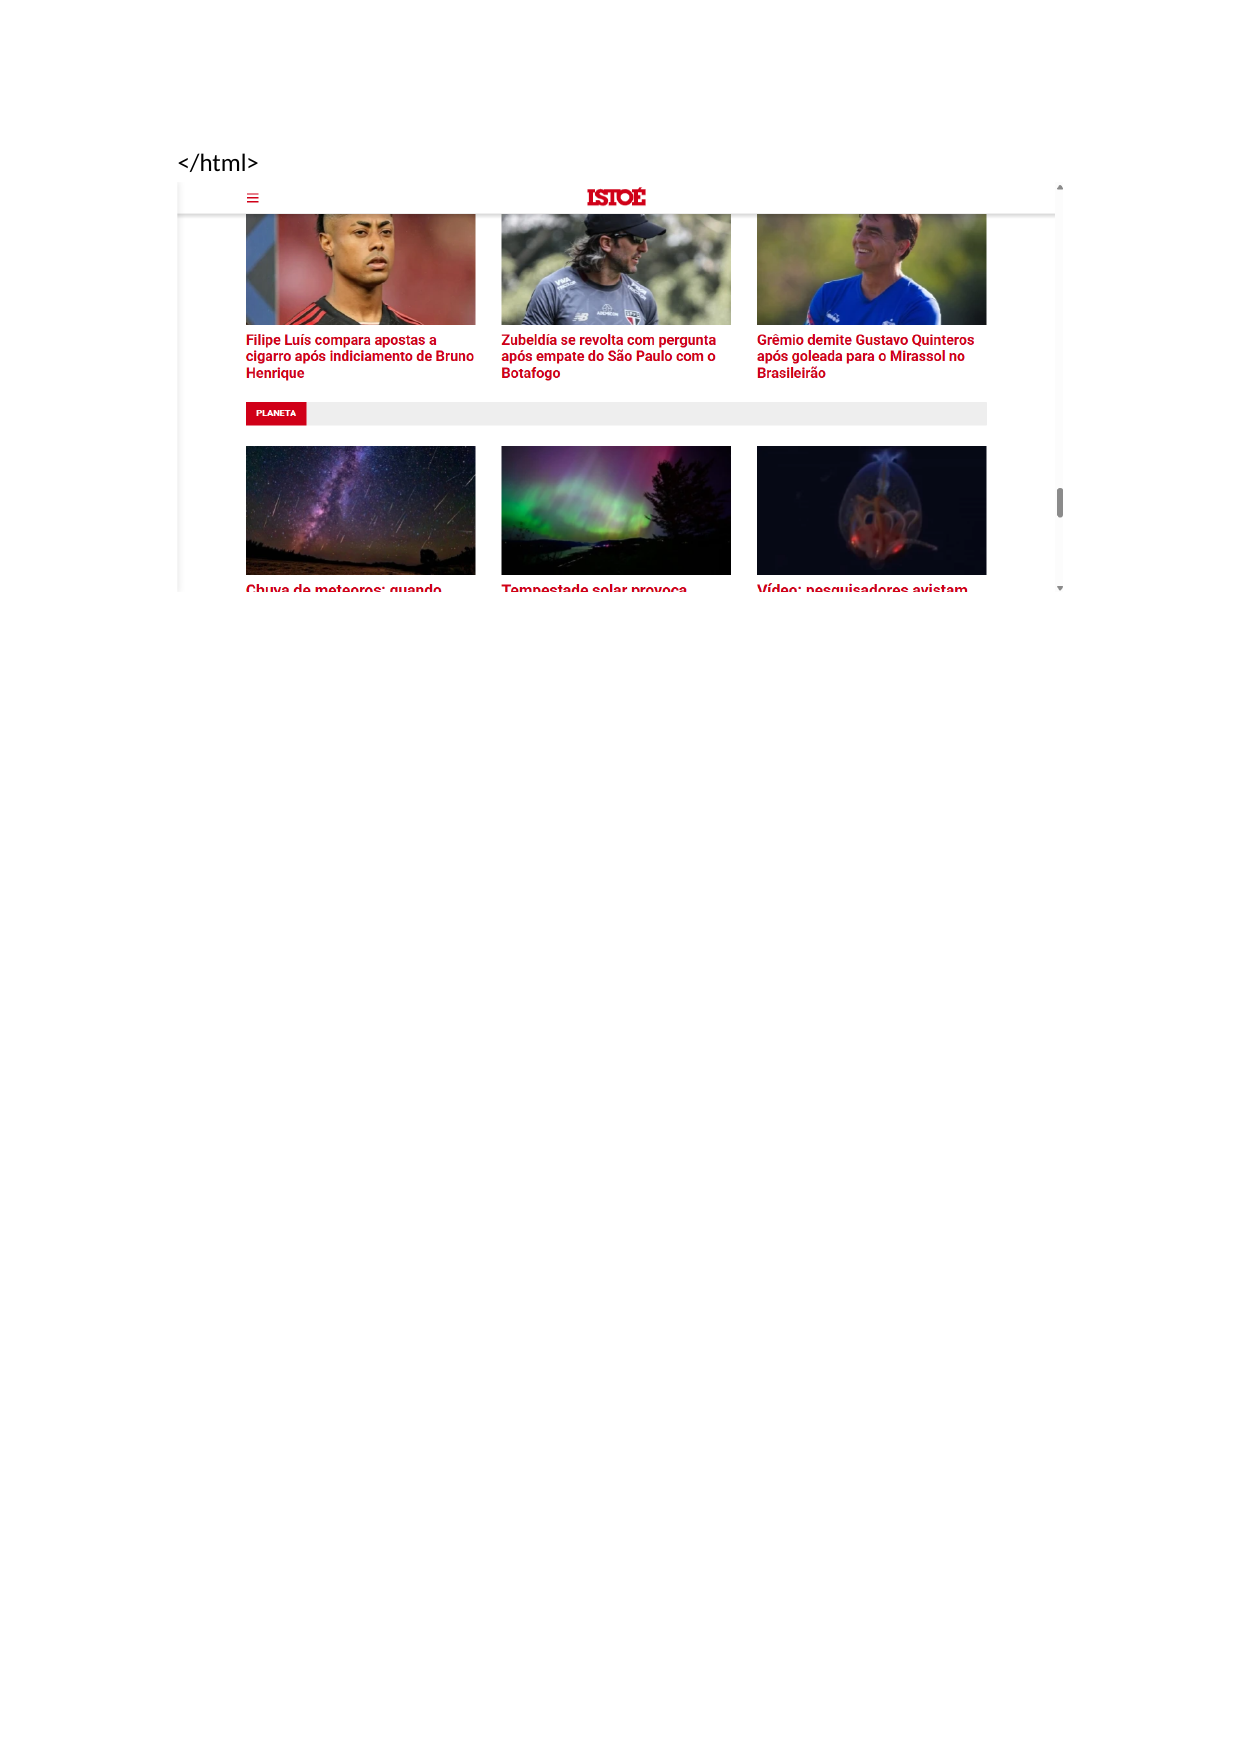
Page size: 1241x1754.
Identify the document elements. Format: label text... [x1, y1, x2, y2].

text </html> [177, 148, 1063, 182]
picture [177, 182, 1063, 592]
